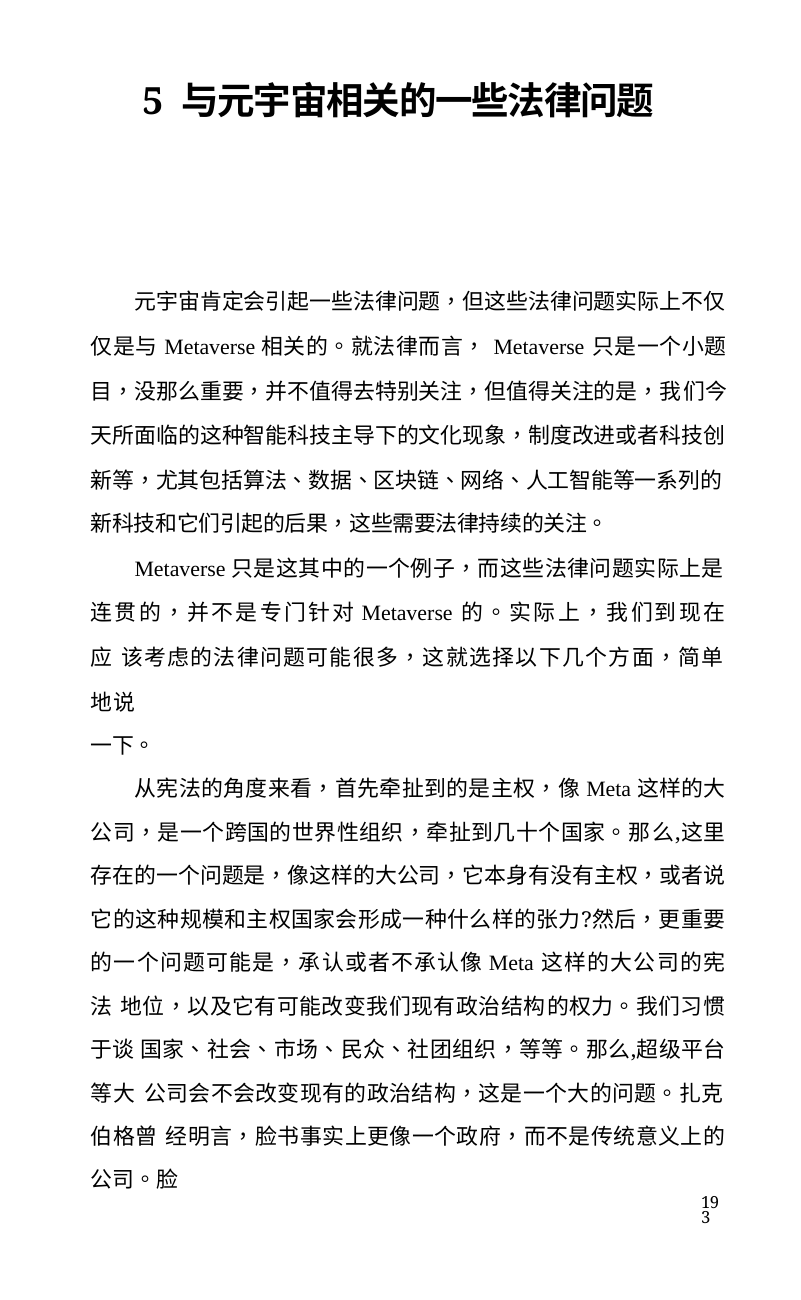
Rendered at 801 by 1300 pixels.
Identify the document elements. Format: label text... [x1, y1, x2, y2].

text 元宇宙肯定会引起一些法律问题，但这些法律问题实际上不仅 仅是与 Metaverse 相关的。就法律而言， Metaverse 只是一个小题 目，没那么重要，并不值得去特别关注，但值得关注的是，我们今 天所面临的这种智能科技主导下的文化现象，制度改进或者科技创 新等，尤其包括算法、数据、区块链、网络、人工智能等一系列的 [91, 286, 727, 495]
text 一下。 [91, 731, 727, 758]
text Metaverse 只是这其中的一个例子，而这些法律问题实际上是 连贯的，并不是专门针对Metaverse 的。实际上，我们到现在应 该考虑的法律问题可能很多，这就选择以下几个方面，简单地说 [91, 553, 725, 716]
text 5 与元宇宙相关的一些法律问题 [142, 77, 727, 123]
text 从宪法的角度来看，首先牵扯到的是主权，像 Meta 这样的大 公司，是一个跨国的世界性组织，牵扯到几十个国家。那么,这里 存在的一个问题是，像这样的大公司，它本身有没有主权，或者说 它的这种规模和主权国家会形成一种什么样的张力?然后，更重要 的一个问题可能是，承认或者不承认像Meta 这样的大公司的宪法 地位，以及它有可能改变我们现有政治结构的权力。我们习惯于谈 国家、社会、市场、民众、社团组织，等等。那么,超级平台等大 公司会不会改变现有的政治结构，这是一个大的问题。扎克伯格曾 经明言，脸书事实上更像一个政府，而不是传统意义上的公司。脸 [91, 773, 725, 1194]
text 新科技和它们引起的后果，这些需要法律持续的关注。 [91, 510, 727, 537]
